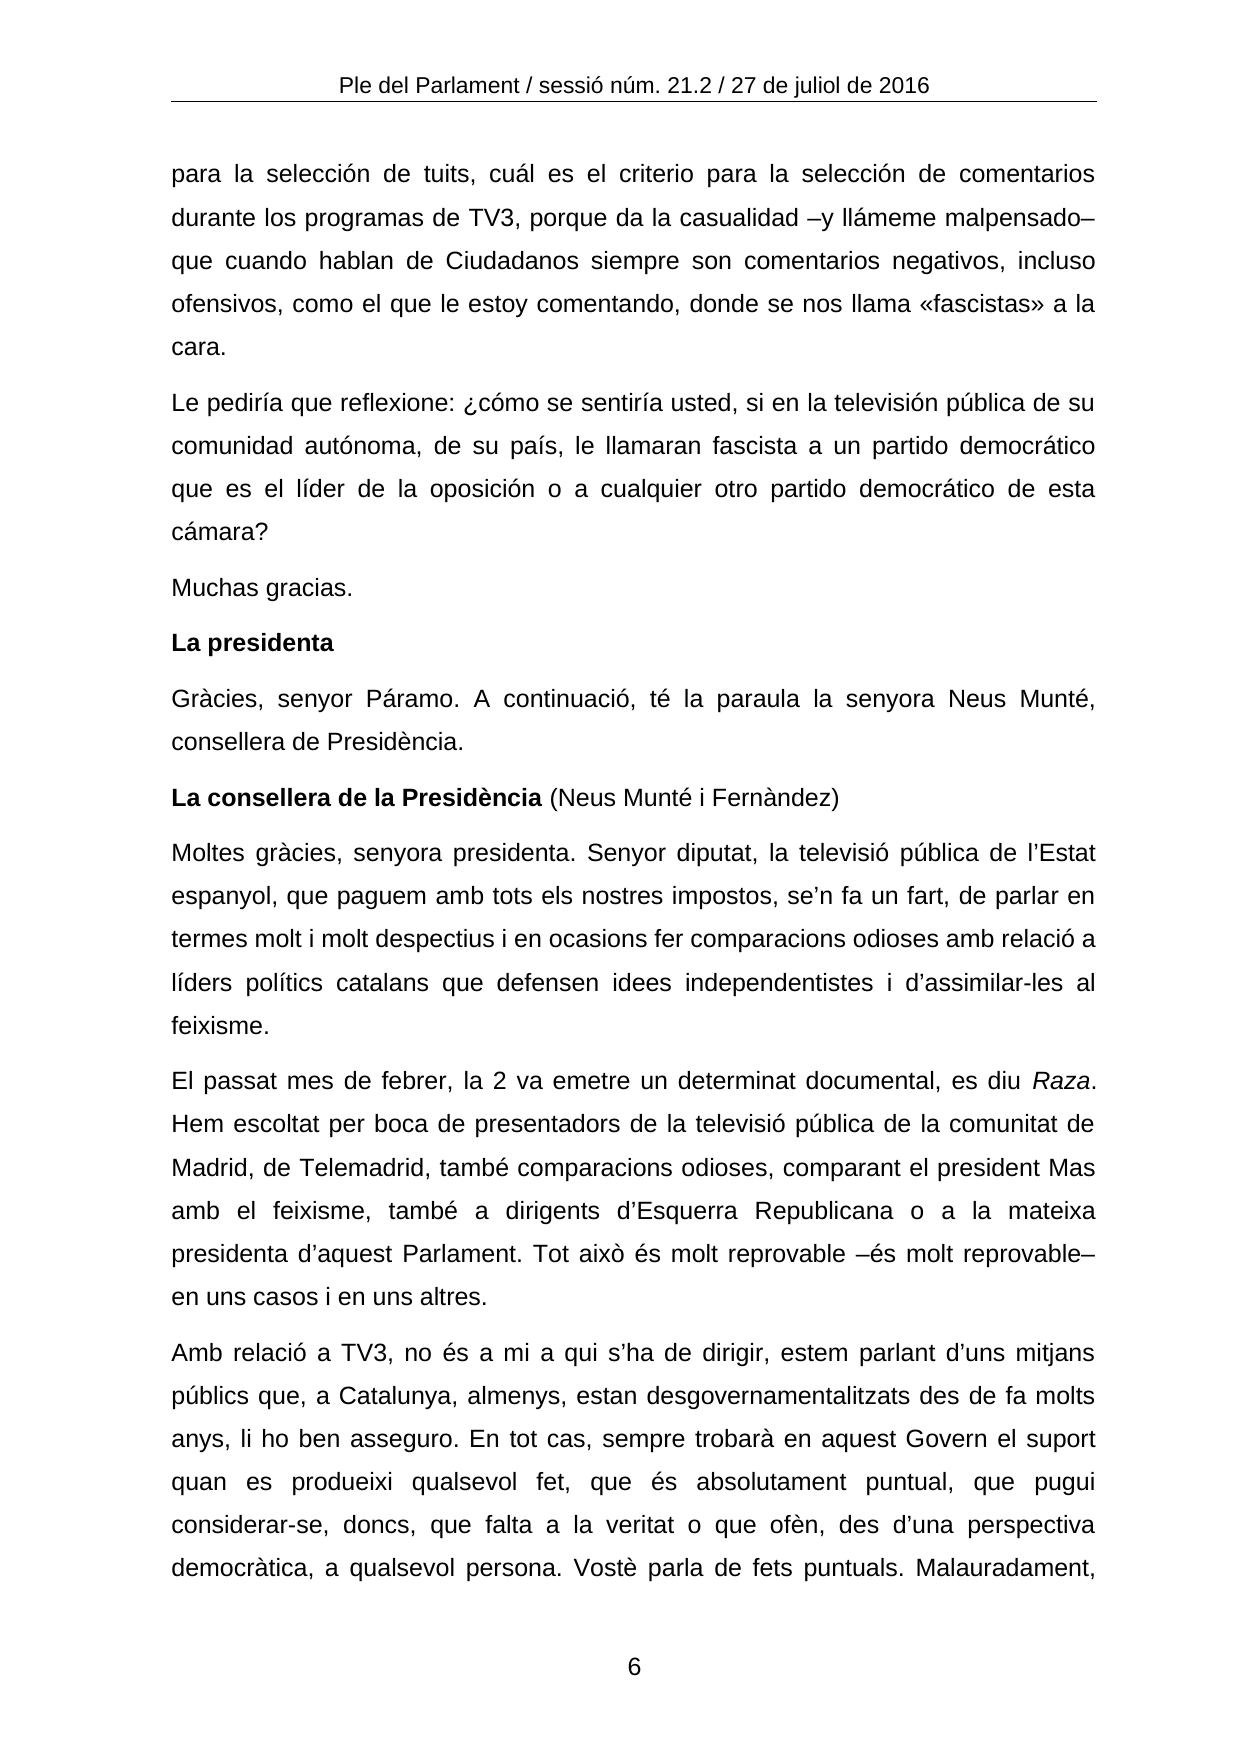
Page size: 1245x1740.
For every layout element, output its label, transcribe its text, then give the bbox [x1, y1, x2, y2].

text Muchas gracias. [171, 573, 1097, 601]
text La presidenta [171, 628, 1097, 657]
text Gràcies, senyor Páramo. A continuació, té la paraula la senyora Neus Munté, consellera de Presidència. [171, 684, 1097, 756]
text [171, 1338, 1097, 1582]
text La consellera de la Presidència (Neus Munté i Fernàndez) [171, 783, 1097, 811]
text Moltes gràcies, senyora presidenta. Senyor diputat, la televisió pública de l’Estat espanyol, que paguem amb tots els nostres impostos, se’n fa un fart, de parlar en termes molt i molt despectius i en ocasions fer comparacions odioses amb relació a líders polítics catalans que defensen idees independentistes i d’assimilar-les al feixisme. [171, 838, 1097, 1039]
text Le pediría que reflexione: ¿cómo se sentiría usted, si en la televisión pública de su comunidad autónoma, de su país, le llamaran fascista a un partido democrático que es el líder de la oposición o a cualquier otro partido democrático de esta cámara? [171, 388, 1097, 546]
text El passat mes de febrer, la 2 va emetre un determinat documental, es diu Raza. Hem escoltat per boca de presentadors de la televisió pública de la comunitat de Madrid, de Telemadrid, també comparacions odioses, comparant el president Mas amb el feixisme, també a dirigents d’Esquerra Republicana o a la mateixa presidenta d’aquest Parlament. Tot això és molt reprovable –és molt reprovable– en uns casos i en uns altres. [171, 1066, 1097, 1311]
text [171, 159, 1097, 361]
